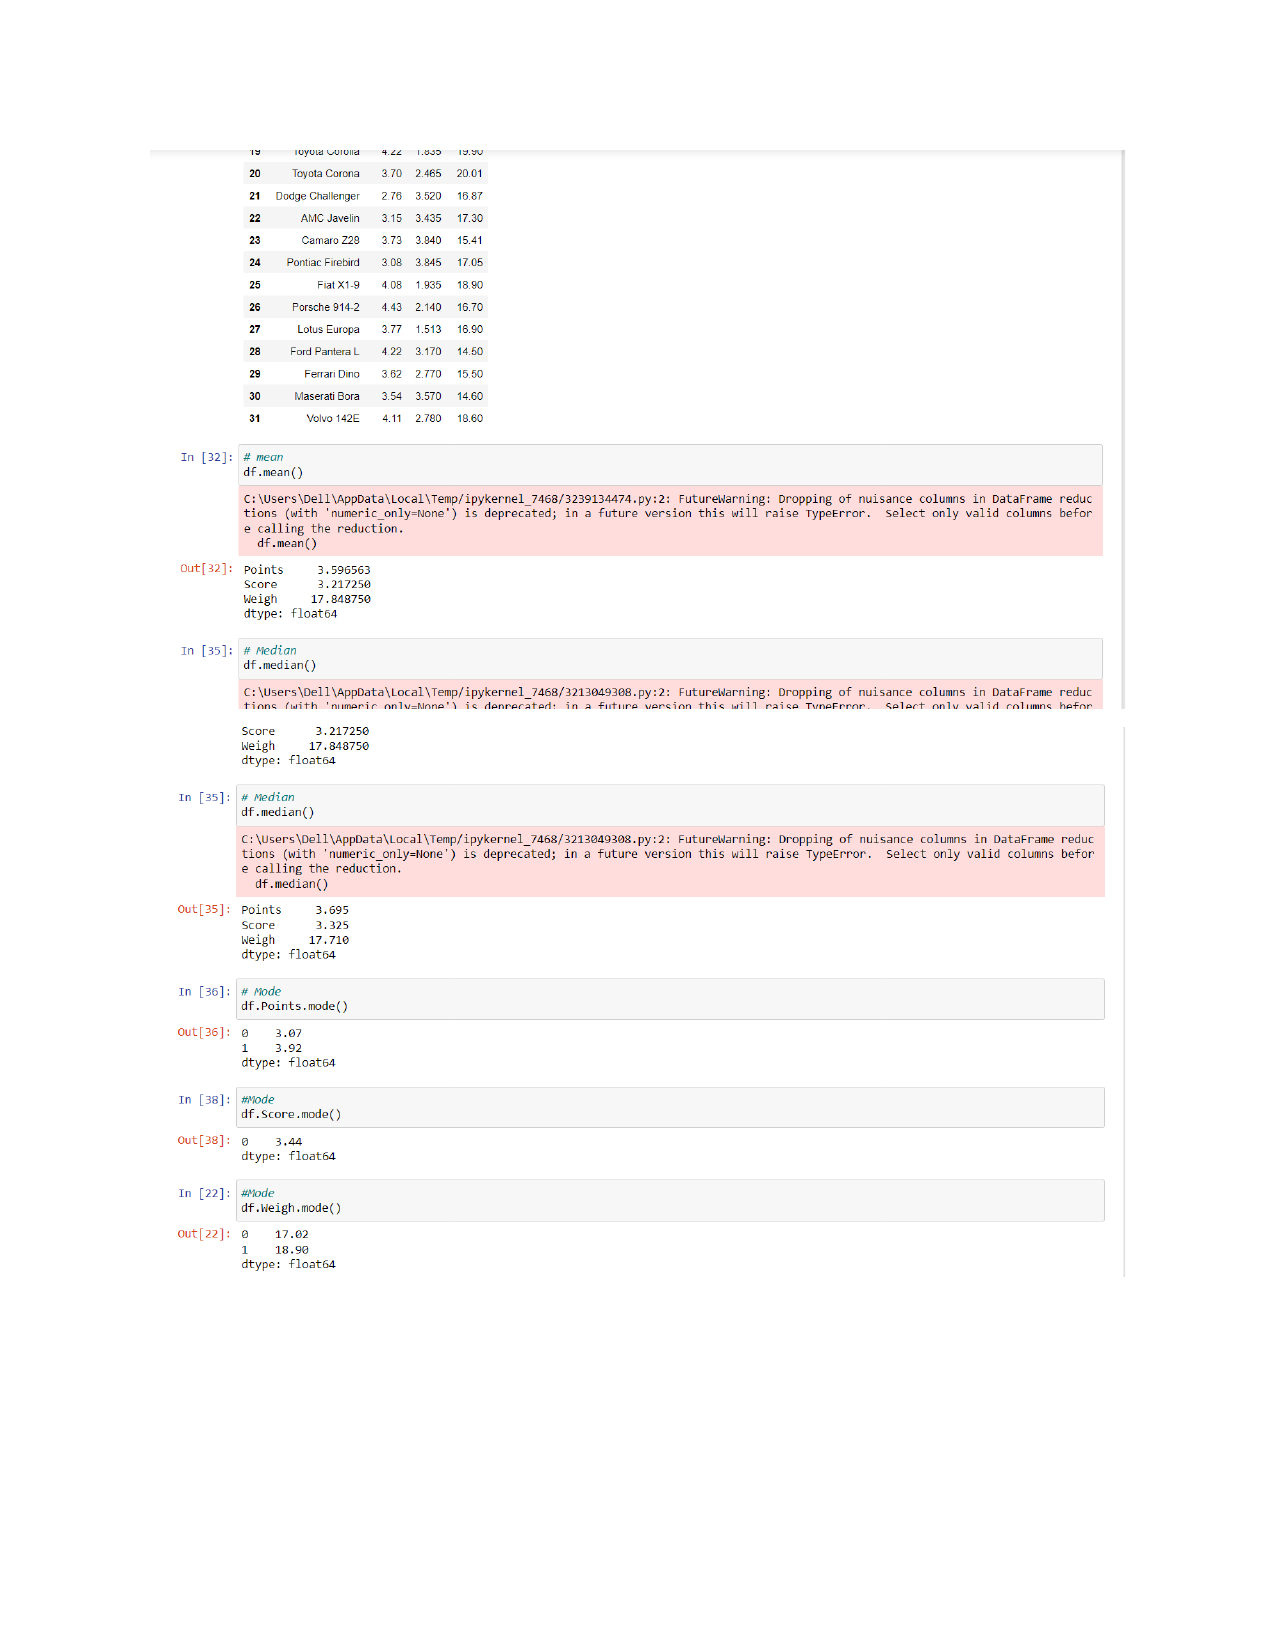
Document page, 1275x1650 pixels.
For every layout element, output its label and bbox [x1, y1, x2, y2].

picture [150, 150, 1125, 709]
picture [150, 727, 1125, 1277]
